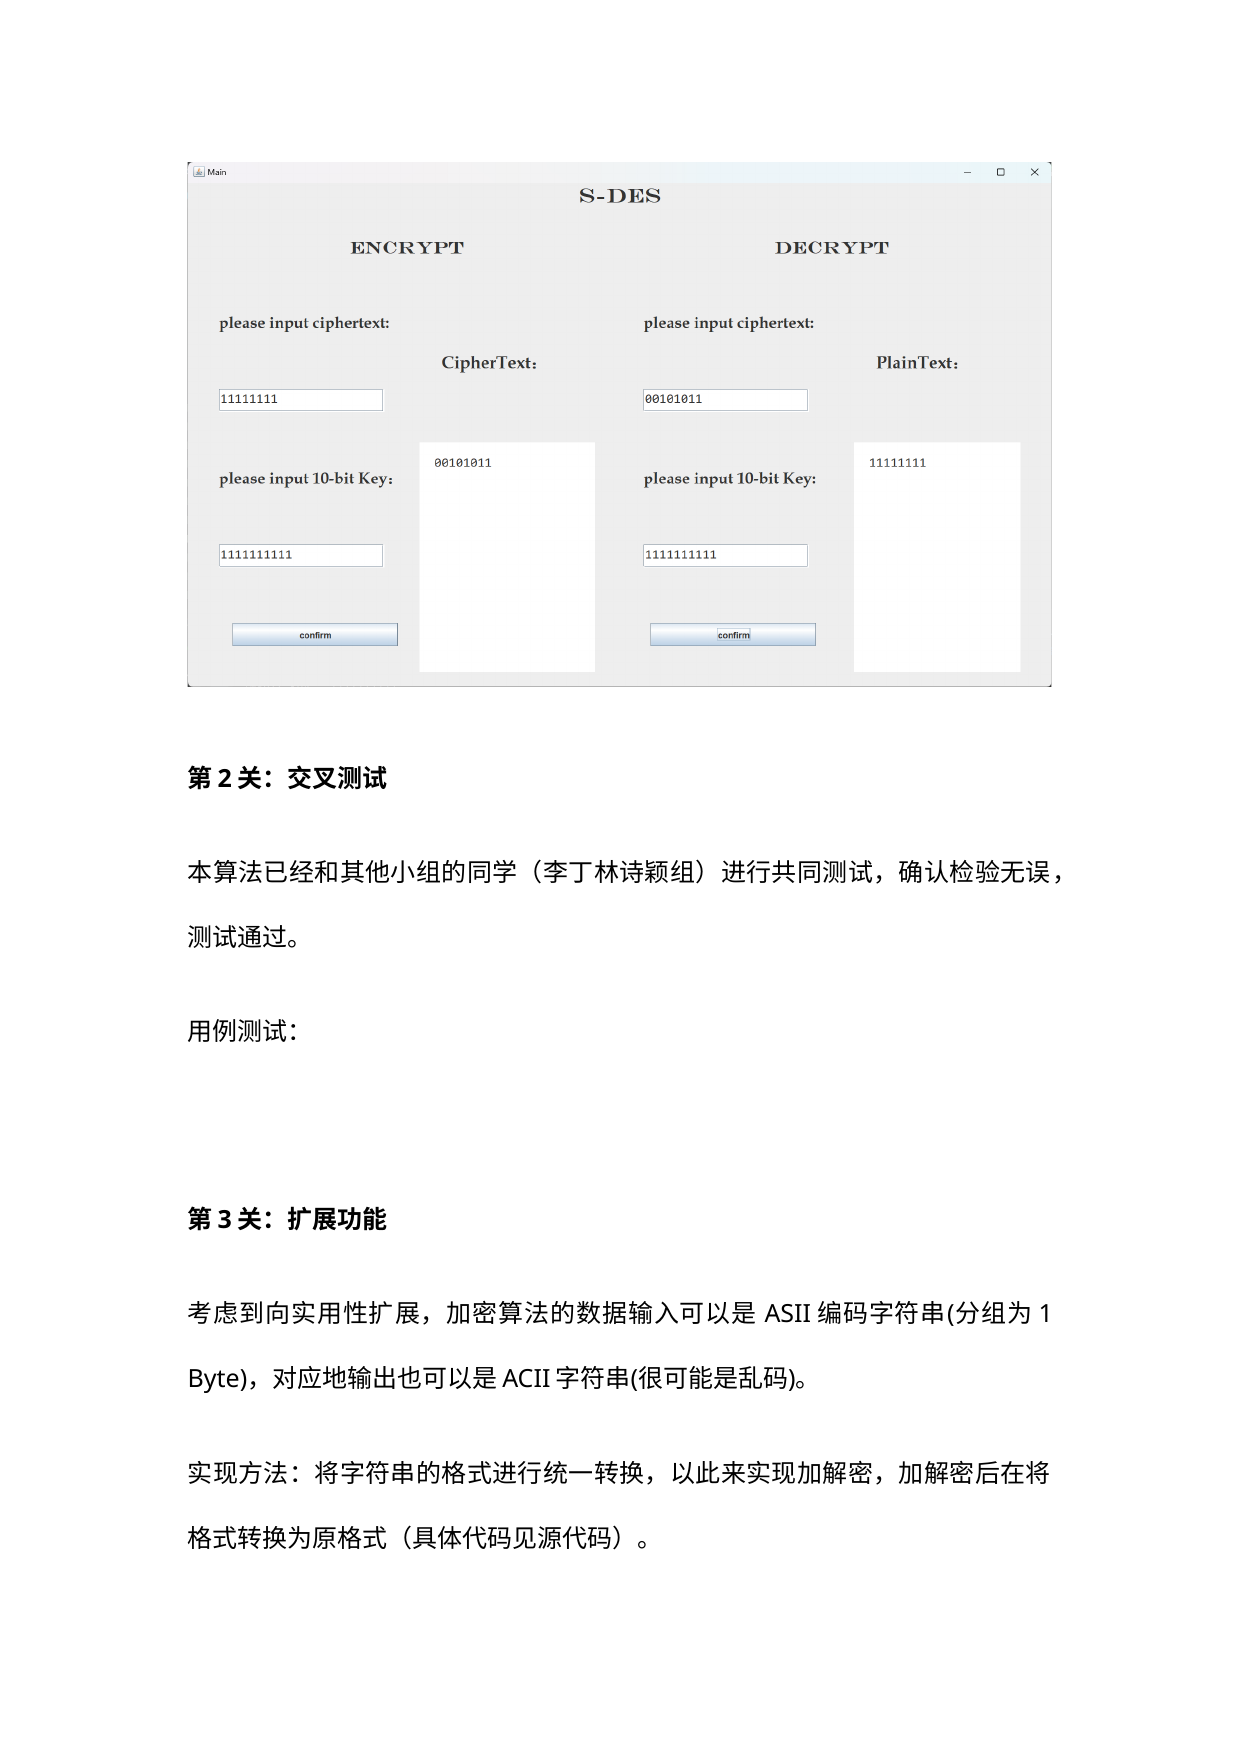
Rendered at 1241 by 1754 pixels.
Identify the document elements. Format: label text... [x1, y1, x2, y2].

text 第3关：扩展功能 [187, 1185, 1053, 1250]
picture [187, 162, 1052, 687]
text 第2关：交叉测试 [187, 744, 1053, 809]
text 用例测试： [187, 997, 1053, 1062]
text 考虑到向实用性扩展，加密算法的数据输入可以是ASII编码字符串(分组为1 Byte)，对应地输出也可以是ACII字符串(很可能是乱码)。 [187, 1279, 1053, 1409]
text 实现方法：将字符串的格式进行统一转换，以此来实现加解密，加解密后在将格式转换为原格式（具体代码见源代码）。 [187, 1439, 1053, 1569]
text 本算法已经和其他小组的同学（李丁林诗颖组）进行共同测试，确认检验无误，测试通过。 [187, 838, 1053, 968]
